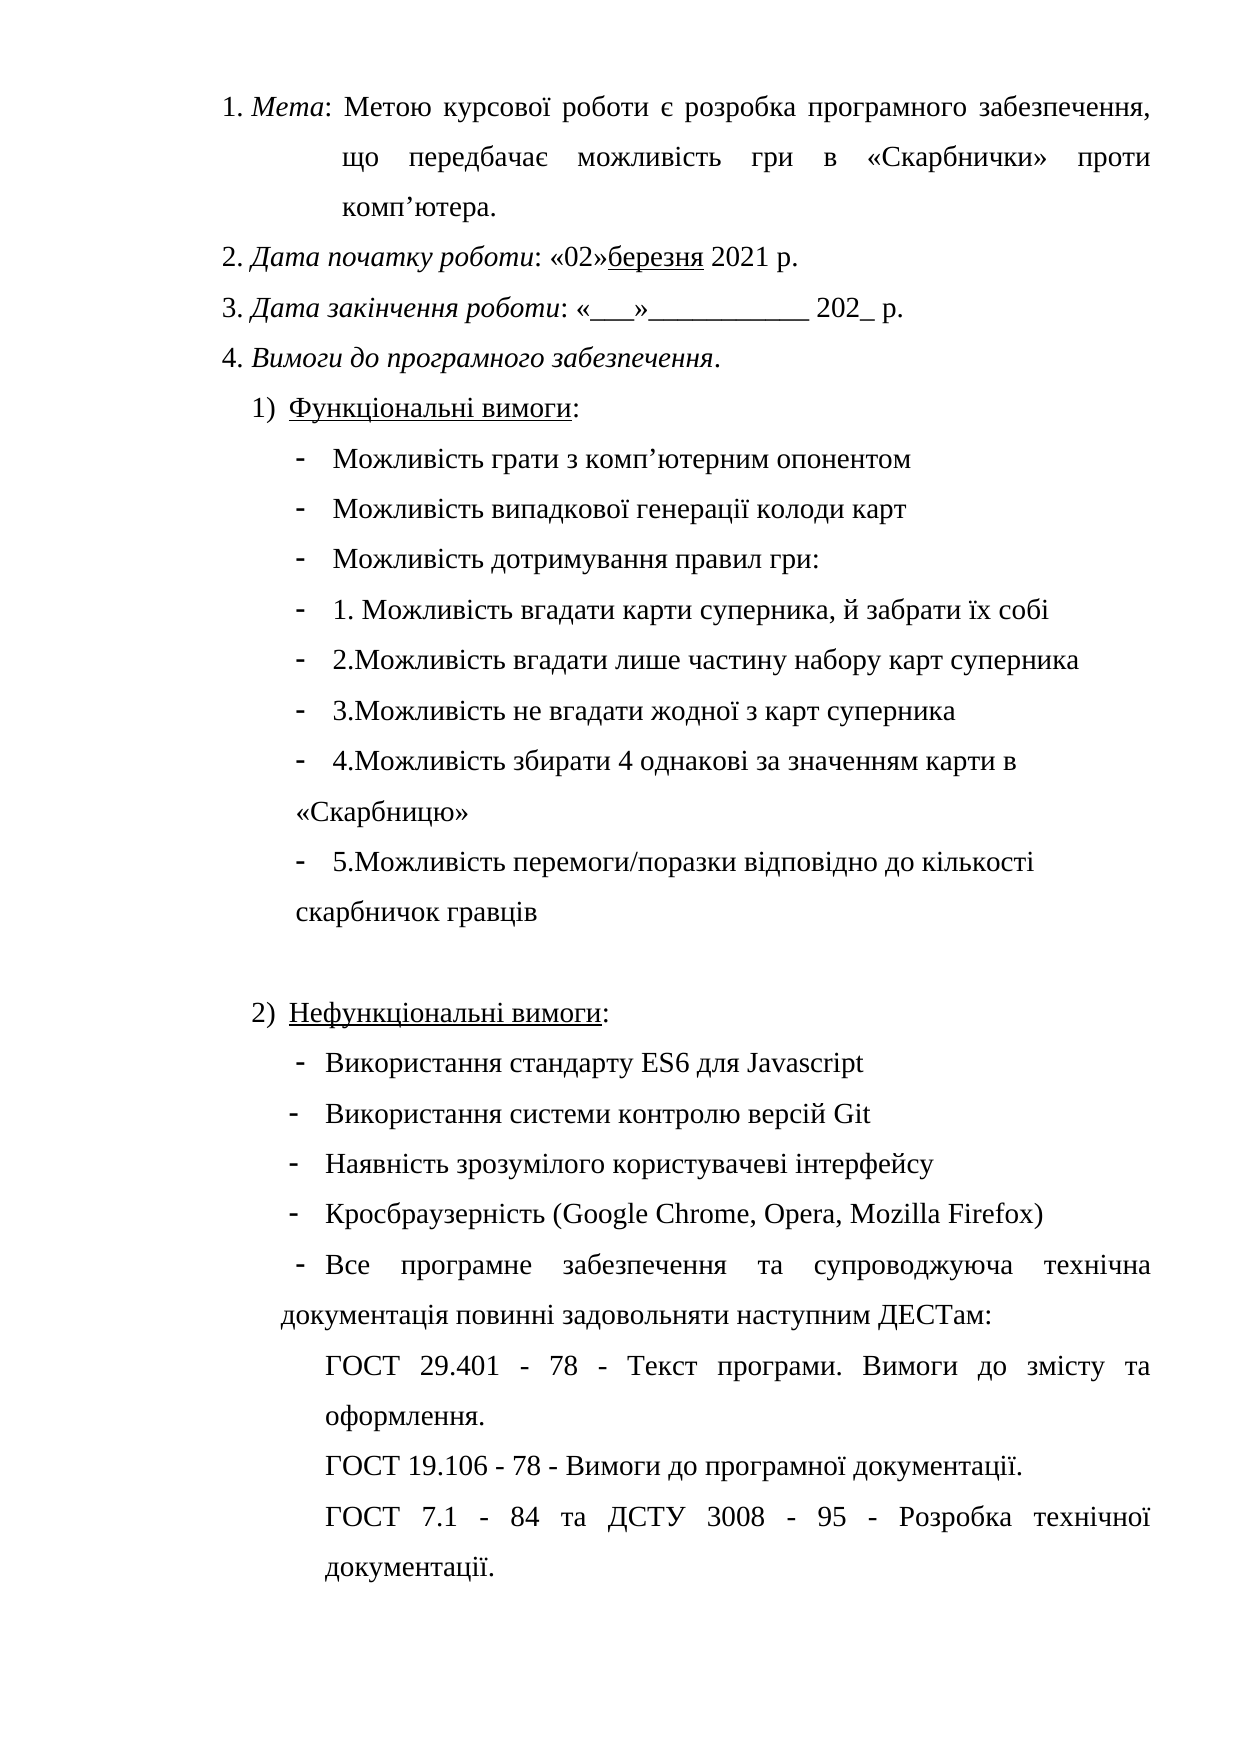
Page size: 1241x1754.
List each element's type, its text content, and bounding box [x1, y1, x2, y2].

list 3.Можливість не вгадати жодної з карт суперника [295, 693, 1152, 727]
list Вимоги до програмного забезпечення. [222, 340, 1152, 374]
list Мета: Метою курсової роботи є розробка програмного забезпечення, що передбачає можливість гри в «Скарбнички» проти комп’ютера. [222, 89, 1152, 223]
list Можливість випадкової генерації колоди карт [295, 491, 1152, 525]
list Наявність зрозумілого користувачеві інтерфейсу [289, 1146, 1152, 1180]
list 4.Можливість збирати 4 однакові за значенням карти в «Скарбницю» [295, 743, 1152, 827]
list Можливість грати з комп’ютерним опонентом [295, 441, 1152, 474]
text ГОСТ 19.106 - 78 - Вимоги до програмної документації. [325, 1448, 1152, 1482]
list Використання системи контролю версій Git [289, 1096, 1152, 1129]
list Дата початку роботи: «02»березня 2021 р. [222, 239, 1152, 273]
list Нефункціональні вимоги: [251, 995, 1152, 1029]
list Можливість дотримування правил гри: [295, 542, 1152, 575]
list Використання стандарту ES6 для Javascript [295, 1045, 1152, 1079]
list 1. Можливість вгадати карти суперника, й забрати їх собі [295, 592, 1152, 626]
text ГОСТ 7.1 - 84 та ДСТУ 3008 - 95 - Розробка технічної документації. [325, 1499, 1152, 1583]
list Дата закінчення роботи: «___»___________ 202_ р. [222, 290, 1152, 323]
list Все програмне забезпечення та супроводжуюча технічна документація повинні задовольняти наступним ДЕСТам: [281, 1247, 1152, 1331]
list Кросбраузерність (Google Chrome, Opera, Mozilla Firefox) [289, 1197, 1152, 1230]
list 5.Можливість перемоги/поразки відповідно до кількості скарбничок гравців [295, 844, 1152, 928]
list 2.Можливість вгадати лише частину набору карт суперника [295, 642, 1152, 676]
text ГОСТ 29.401 - 78 - Текст програми. Вимоги до змісту та оформлення. [325, 1348, 1152, 1432]
list Функціональні вимоги: [251, 391, 1152, 424]
